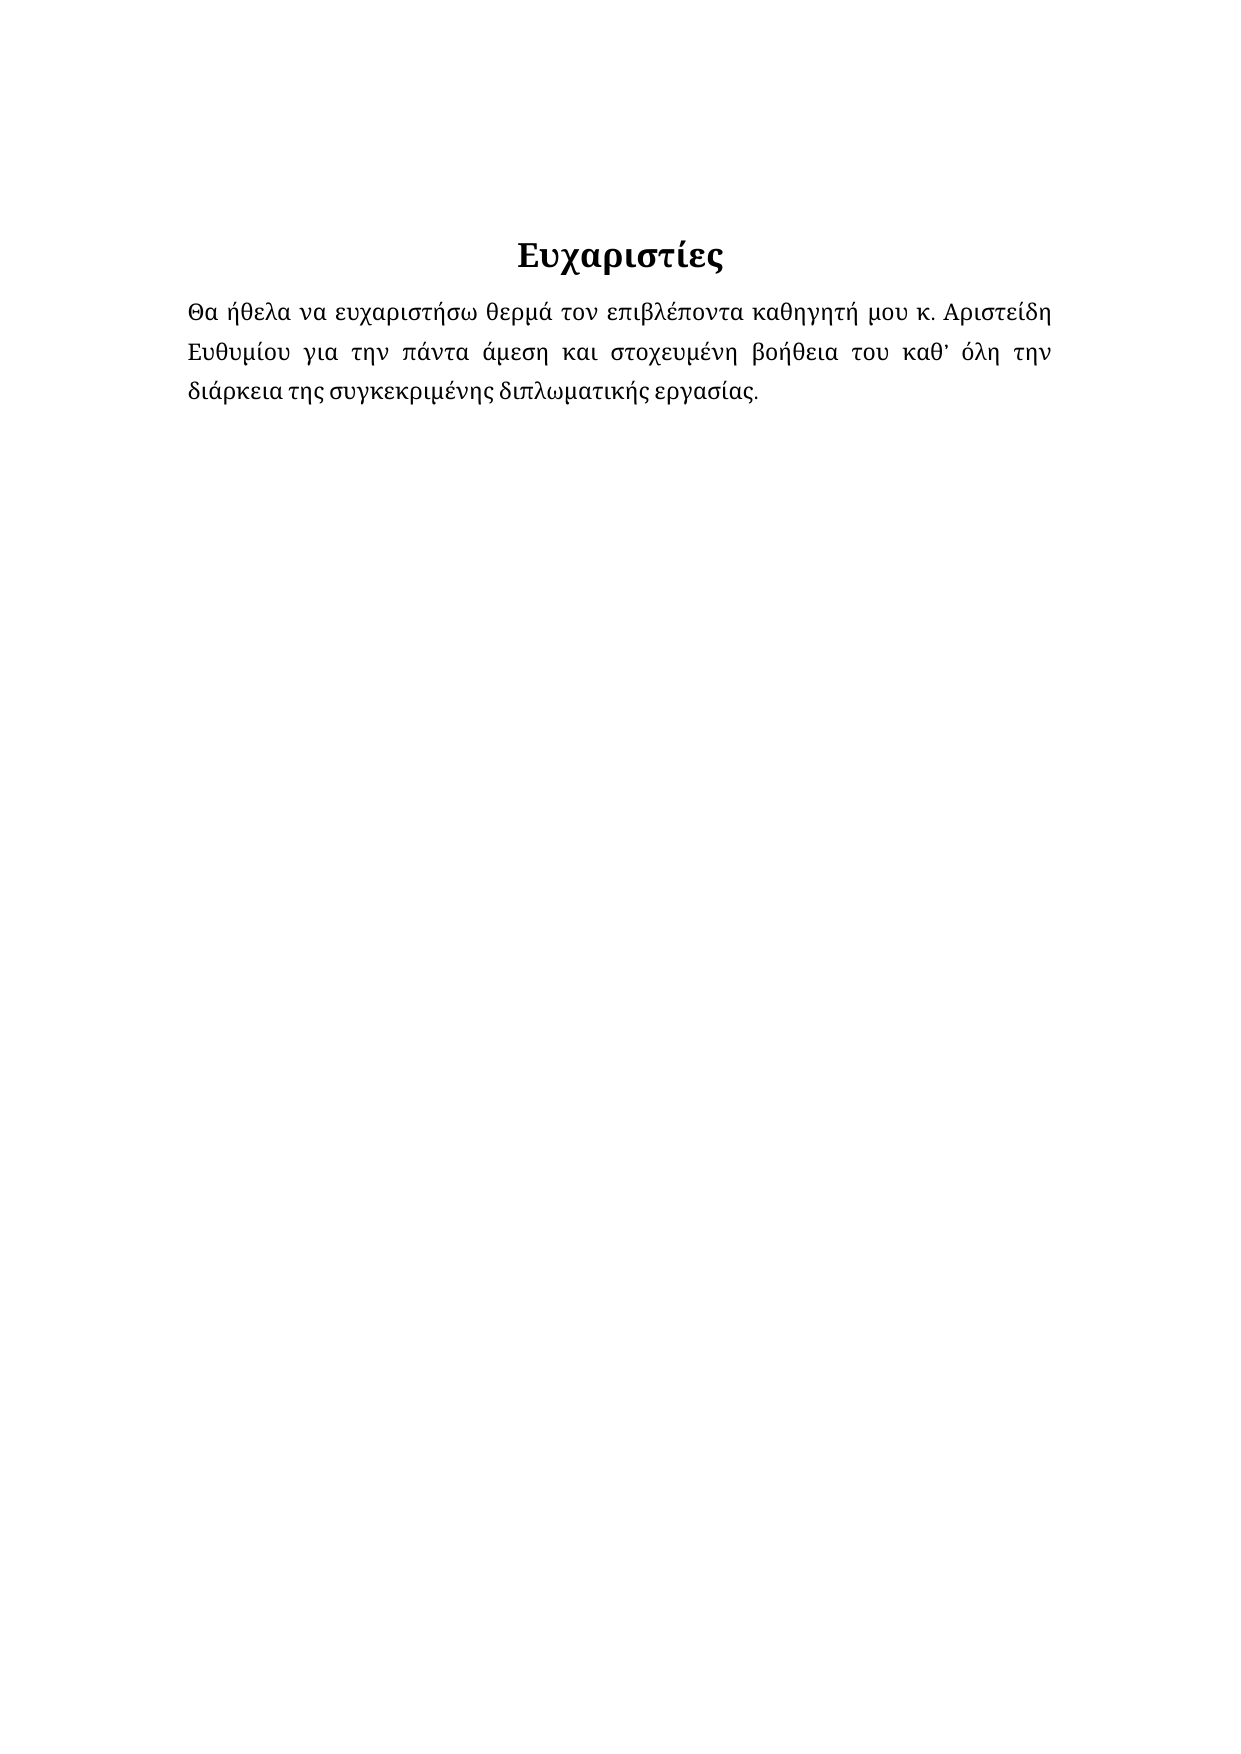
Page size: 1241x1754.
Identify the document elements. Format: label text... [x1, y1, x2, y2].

title Ευχαριστίες [187, 237, 1053, 275]
text Θα ήθελα να ευχαριστήσω θερμά τον επιβλέποντα καθηγητή μου κ. Αριστείδη Ευθυμίου για την πάντα άμεση και στοχευμένη βοήθεια του καθ’ όλη την διάρκεια της συγκεκριμένης διπλωματικής εργασίας. [187, 300, 1053, 405]
